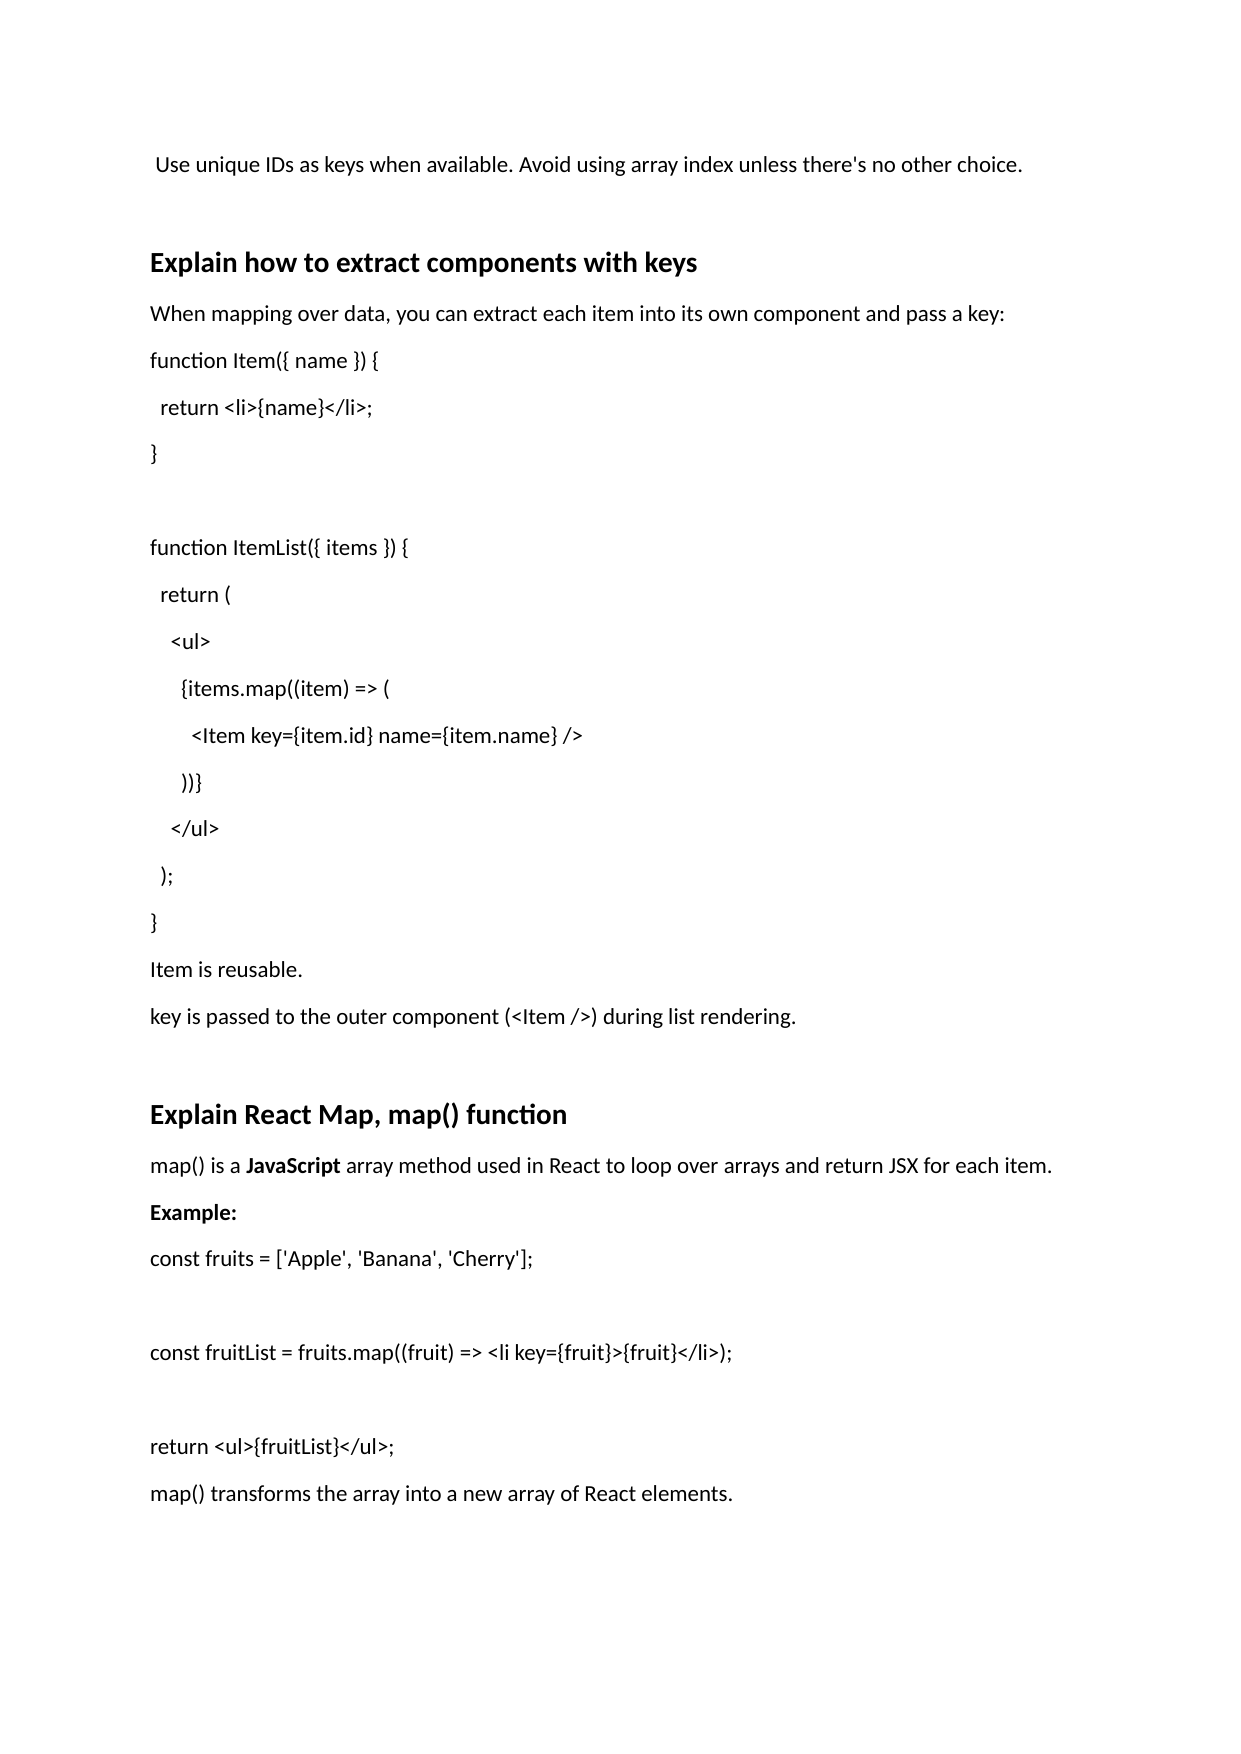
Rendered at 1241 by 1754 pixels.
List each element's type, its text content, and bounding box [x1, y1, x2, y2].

text ))} [150, 768, 1090, 796]
text } [150, 439, 1090, 467]
text Explain how to extract components with keys [150, 244, 1090, 279]
text function ItemList({ items }) { [150, 533, 1090, 561]
text Explain React Map, map() function [150, 1096, 1090, 1131]
text return <li>{name}</li>; [150, 393, 1090, 421]
text Use unique IDs as keys when available. Avoid using array index unless there's no other choice. [150, 150, 1090, 178]
text } [150, 908, 1090, 936]
text const fruitList = fruits.map((fruit) => <li key={fruit}>{fruit}</li>); [150, 1338, 1090, 1366]
text ); [150, 861, 1090, 889]
text function Item({ name }) { [150, 346, 1090, 374]
text map() transforms the array into a new array of React elements. [150, 1479, 1090, 1507]
text </ul> [150, 814, 1090, 842]
text const fruits = ['Apple', 'Banana', 'Cherry']; [150, 1244, 1090, 1273]
text return <ul>{fruitList}</ul>; [150, 1432, 1090, 1460]
text <Item key={item.id} name={item.name} /> [150, 721, 1090, 749]
text Item is reusable. [150, 955, 1090, 983]
text map() is a JavaScript array method used in React to loop over arrays and return JSX for each item. [150, 1151, 1090, 1179]
text return ( [150, 580, 1090, 608]
text When mapping over data, you can extract each item into its own component and pass a key: [150, 299, 1090, 327]
text key is passed to the outer component (<Item />) during list rendering. [150, 1002, 1090, 1030]
text <ul> [150, 627, 1090, 655]
text {items.map((item) => ( [150, 674, 1090, 702]
text Example: [150, 1198, 1090, 1226]
